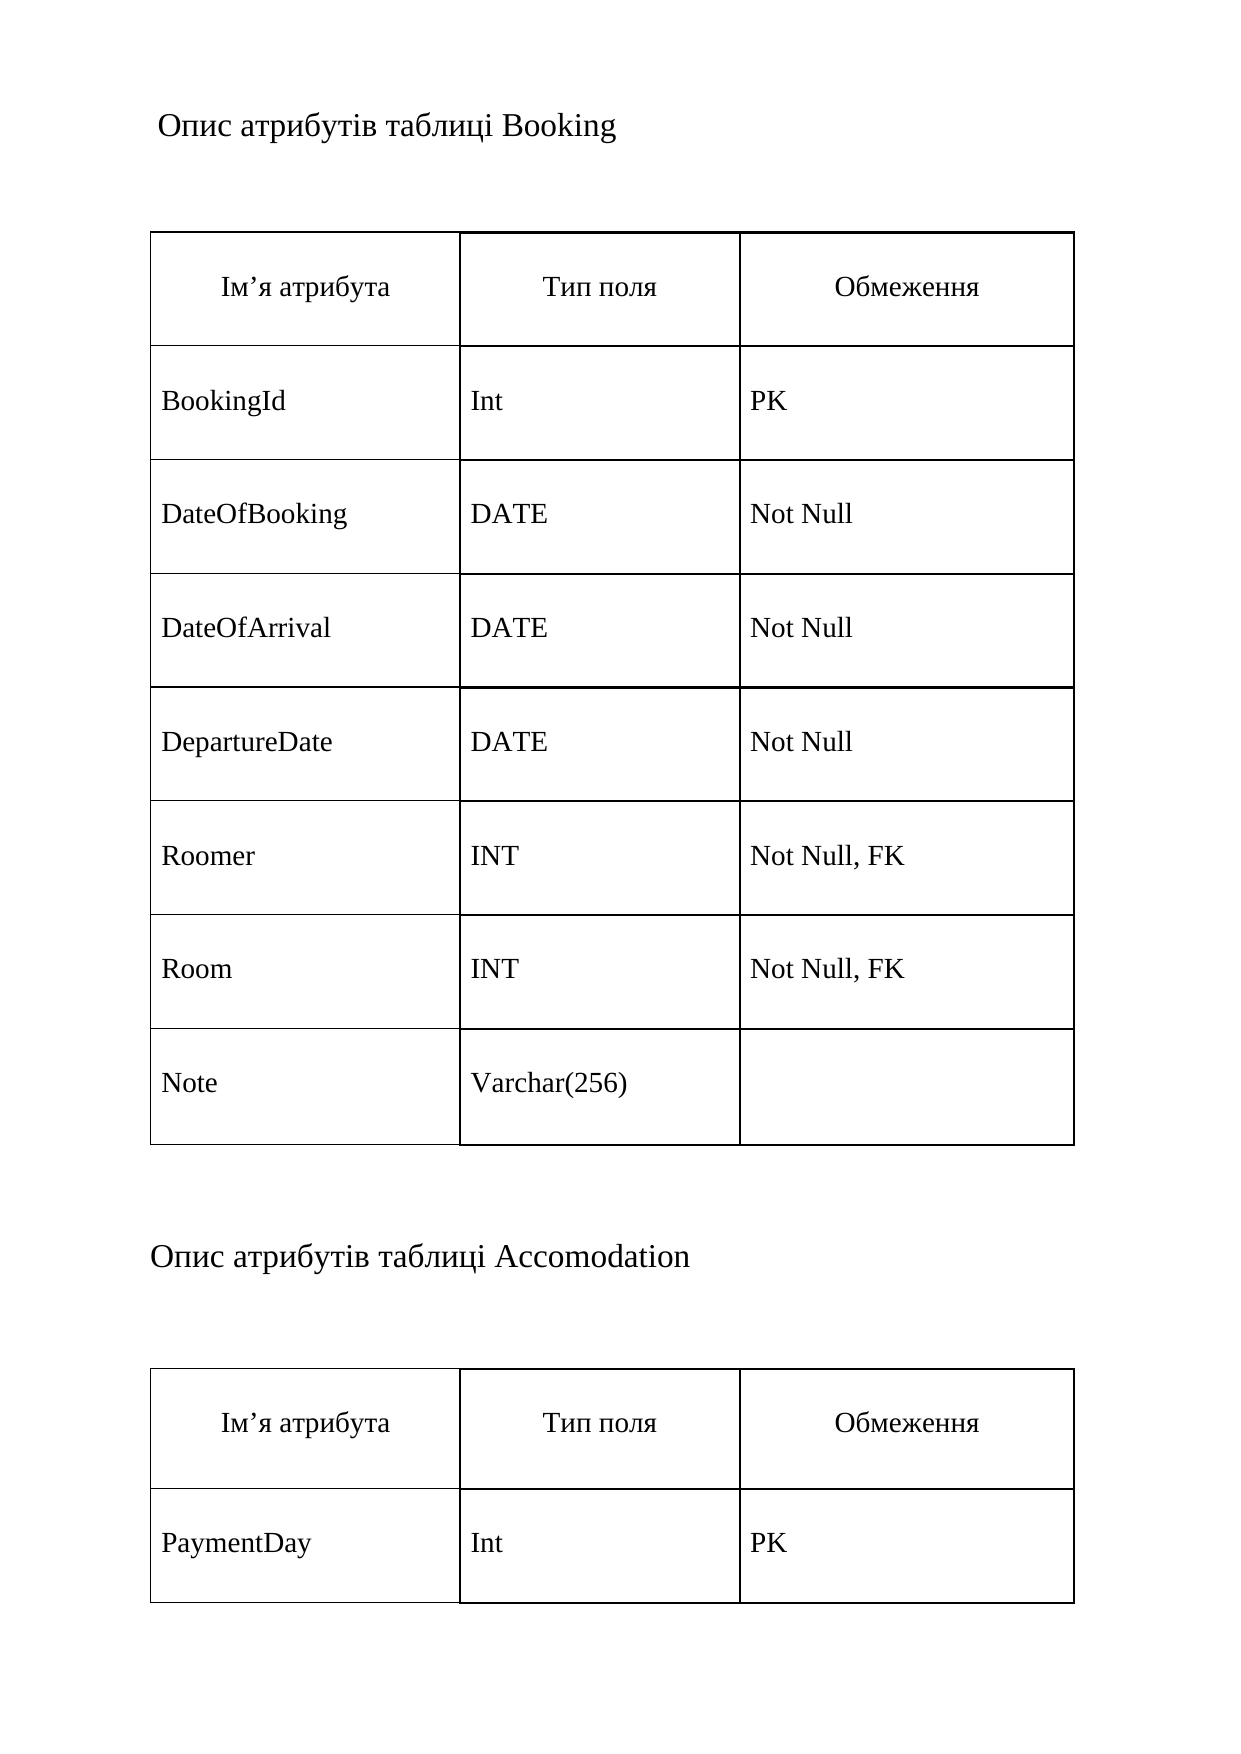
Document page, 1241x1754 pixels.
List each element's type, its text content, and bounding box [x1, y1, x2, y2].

table_cell DATE [461, 689, 739, 800]
table_cell DepartureDate [151, 688, 459, 800]
table_header Обмеження [741, 1370, 1073, 1488]
table_header Ім’я атрибута [151, 233, 459, 345]
text Опис атрибутів таблиці Accomodation [150, 1236, 1153, 1274]
table_cell Int [461, 347, 739, 459]
table_cell DATE [461, 575, 739, 686]
table_cell [741, 1030, 1073, 1143]
table_cell DateOfBooking [151, 460, 459, 573]
table_cell PK [741, 347, 1073, 459]
table_cell BookingІd [151, 346, 459, 459]
table_cell Note [151, 1029, 459, 1143]
table_cell DateOfArrival [151, 574, 459, 686]
table_header Обмеження [741, 234, 1073, 345]
table_cell Not Null [741, 461, 1073, 573]
text Опис атрибутів таблиці Booking [150, 105, 1153, 143]
table_cell INT [461, 802, 739, 914]
table_cell Not Null, FK [741, 802, 1073, 914]
table_cell PK [741, 1490, 1073, 1602]
table_cell PaymentDay [151, 1489, 459, 1602]
table_cell Room [151, 915, 459, 1028]
table_header Ім’я атрибута [151, 1369, 459, 1488]
table_cell DATE [461, 461, 739, 573]
table_cell Not Null [741, 575, 1073, 686]
table_cell Roomer [151, 801, 459, 914]
table_header Тип поля [461, 234, 739, 345]
table_cell Int [461, 1490, 739, 1602]
table_cell Not Null [741, 689, 1073, 800]
table_cell INT [461, 916, 739, 1028]
table_header Тип поля [461, 1370, 739, 1488]
table_cell Not Null, FK [741, 916, 1073, 1028]
table_cell Varchar(256) [461, 1030, 739, 1143]
